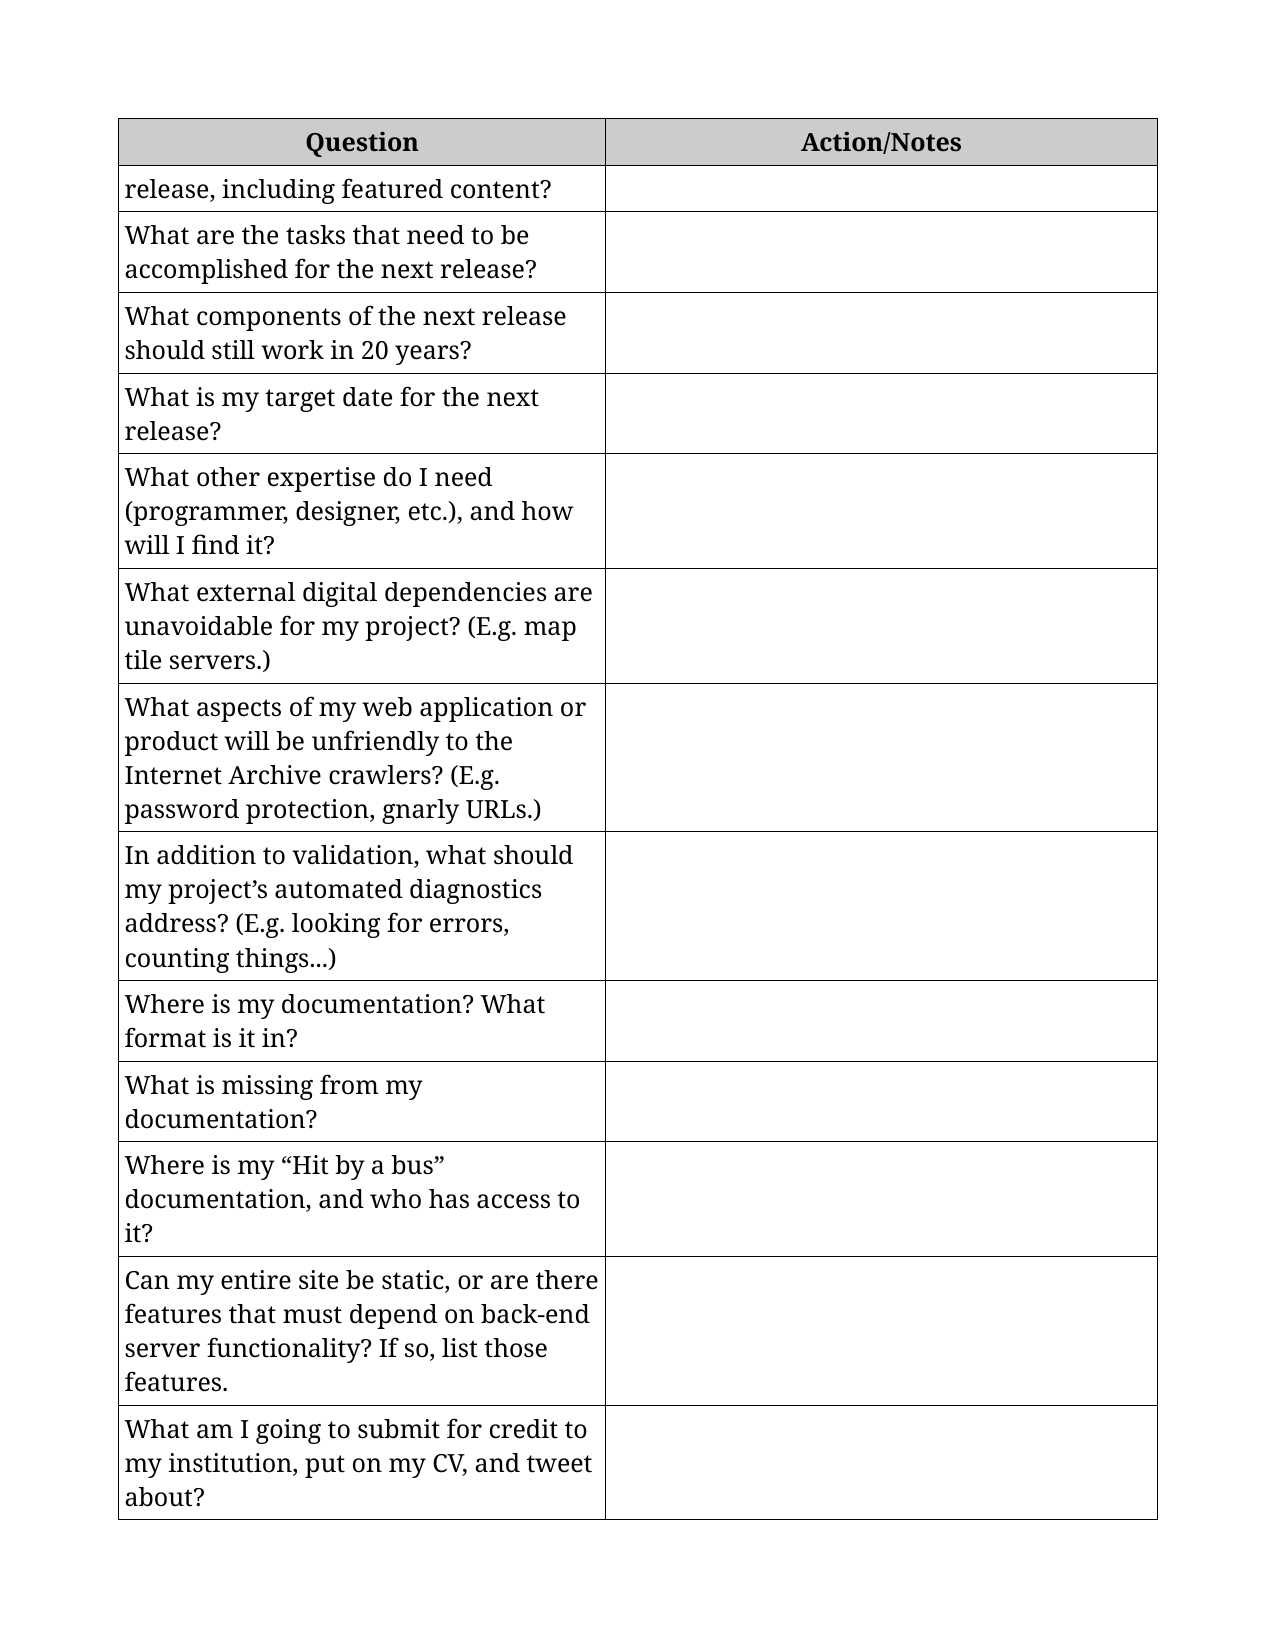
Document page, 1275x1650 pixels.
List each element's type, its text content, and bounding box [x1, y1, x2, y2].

table_cell What are the tasks that need to be accomplished for the next release? [119, 212, 605, 292]
table_cell What aspects of my web application or product will be unfriendly to the Internet Archive crawlers? (E.g. password protection, gnarly URLs.) [119, 684, 605, 831]
table_cell What am I going to submit for credit to my institution, put on my CV, and tweet about? [119, 1406, 605, 1519]
table_cell Where is my “Hit by a bus” documentation, and who has access to it? [119, 1142, 605, 1256]
table_cell What external digital dependencies are unavoidable for my project? (E.g. map tile servers.) [119, 569, 605, 682]
table_cell [606, 454, 1157, 568]
table_cell [606, 374, 1157, 453]
table_cell What is my target date for the next release? [119, 374, 605, 453]
table_header Action/Notes [606, 119, 1157, 165]
table_cell [606, 1062, 1157, 1141]
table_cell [119, 166, 605, 211]
table_cell [606, 1257, 1157, 1405]
table_cell What is missing from my documentation? [119, 1062, 605, 1141]
table_cell Where is my documentation? What format is it in? [119, 981, 605, 1061]
table_cell [606, 293, 1157, 372]
table_cell [606, 166, 1157, 211]
table_cell What components of the next release should still work in 20 years? [119, 293, 605, 372]
table_cell [606, 981, 1157, 1061]
table_cell [606, 832, 1157, 980]
table_cell [606, 1142, 1157, 1256]
table_cell What other expertise do I need (programmer, designer, etc.), and how will I find it? [119, 454, 605, 568]
table_cell [606, 212, 1157, 292]
table_cell [606, 684, 1157, 831]
table_header Question [119, 119, 605, 165]
table_cell In addition to validation, what should my project’s automated diagnostics address? (E.g. looking for errors, counting things...) [119, 832, 605, 980]
table_cell [606, 569, 1157, 682]
table_cell Can my entire site be static, or are there features that must depend on back-end server functionality? If so, list those features. [119, 1257, 605, 1405]
table_cell [606, 1406, 1157, 1519]
